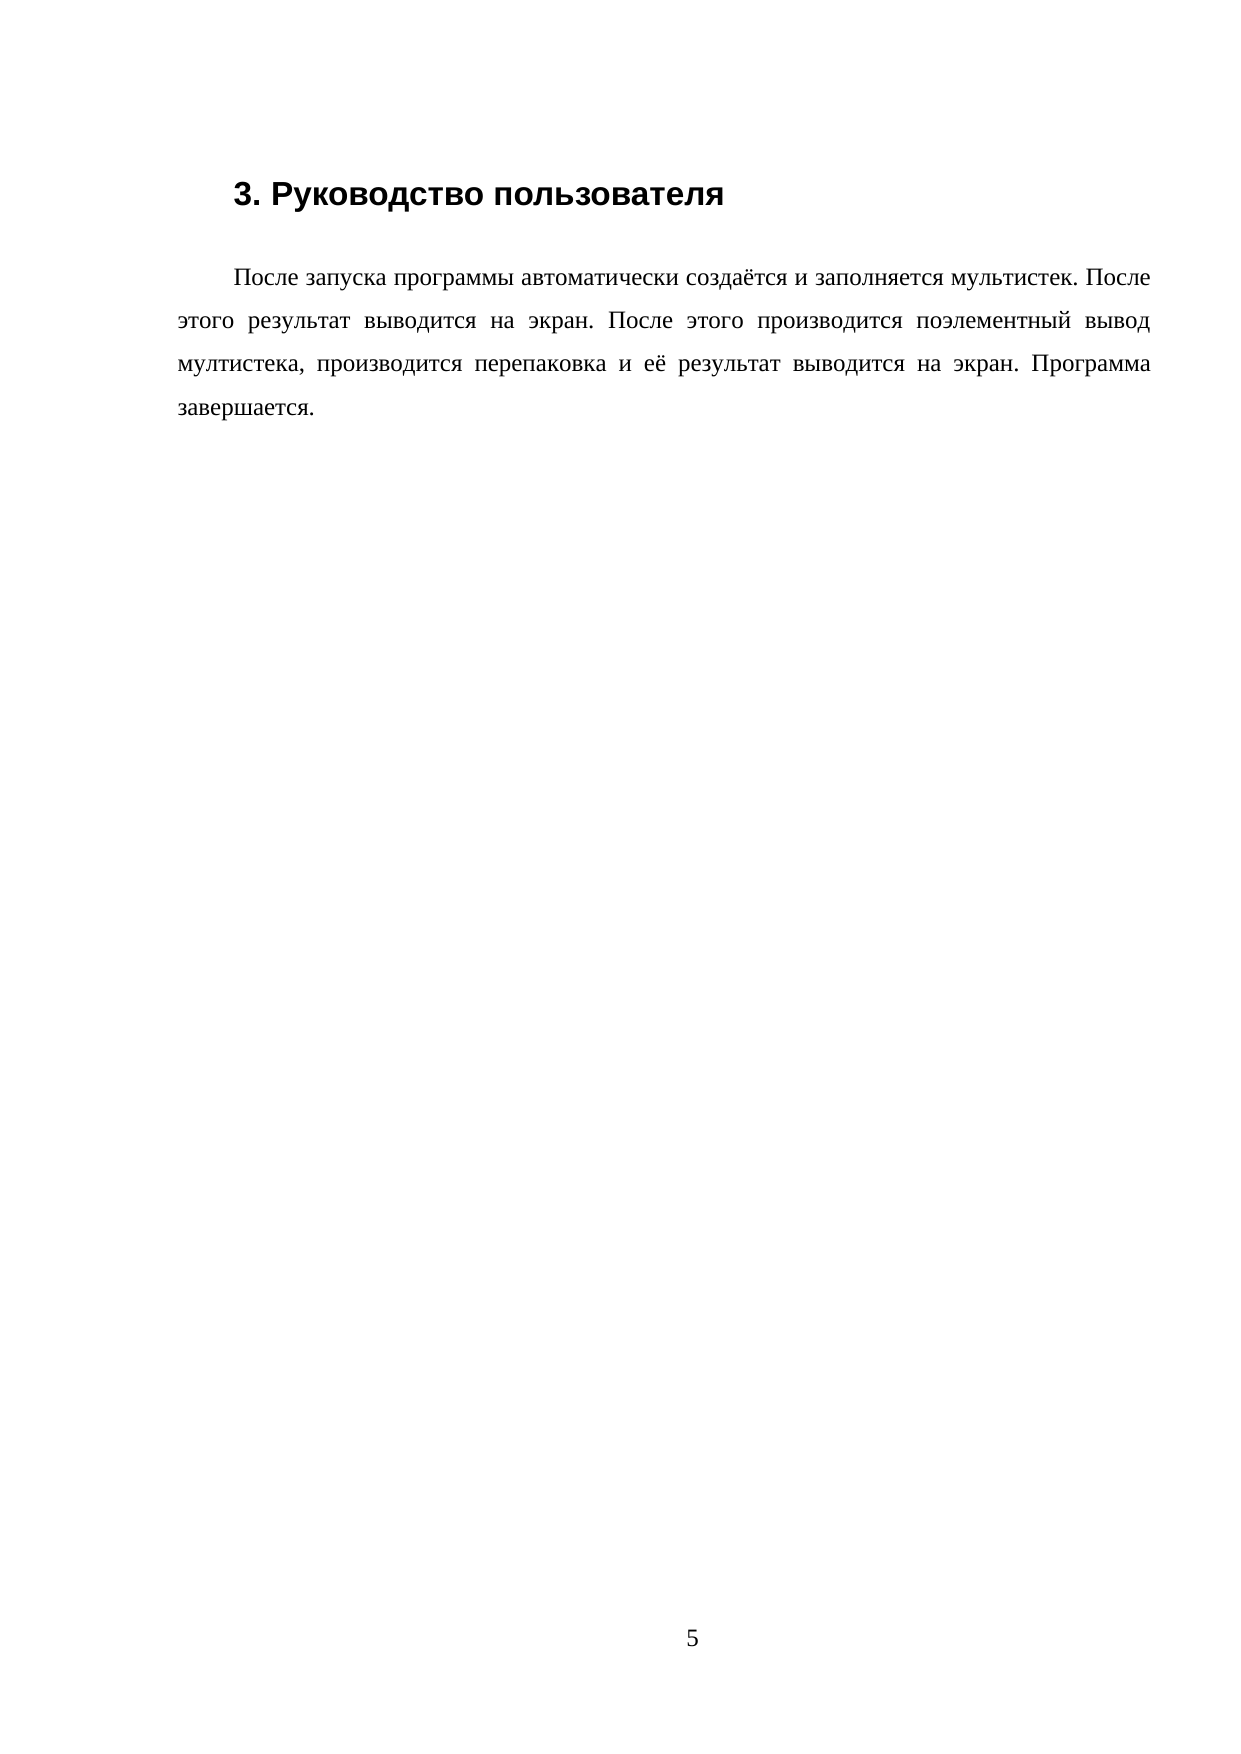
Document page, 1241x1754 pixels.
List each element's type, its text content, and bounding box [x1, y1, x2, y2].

text После запуска программы автоматически создаётся и заполняется мультистек. После этого результат выводится на экран. После этого производится поэлементный вывод мултистека, производится перепаковка и её результат выводится на экран. Программа завершается. [177, 262, 1152, 420]
subtitle Руководство пользователя [233, 174, 1152, 212]
